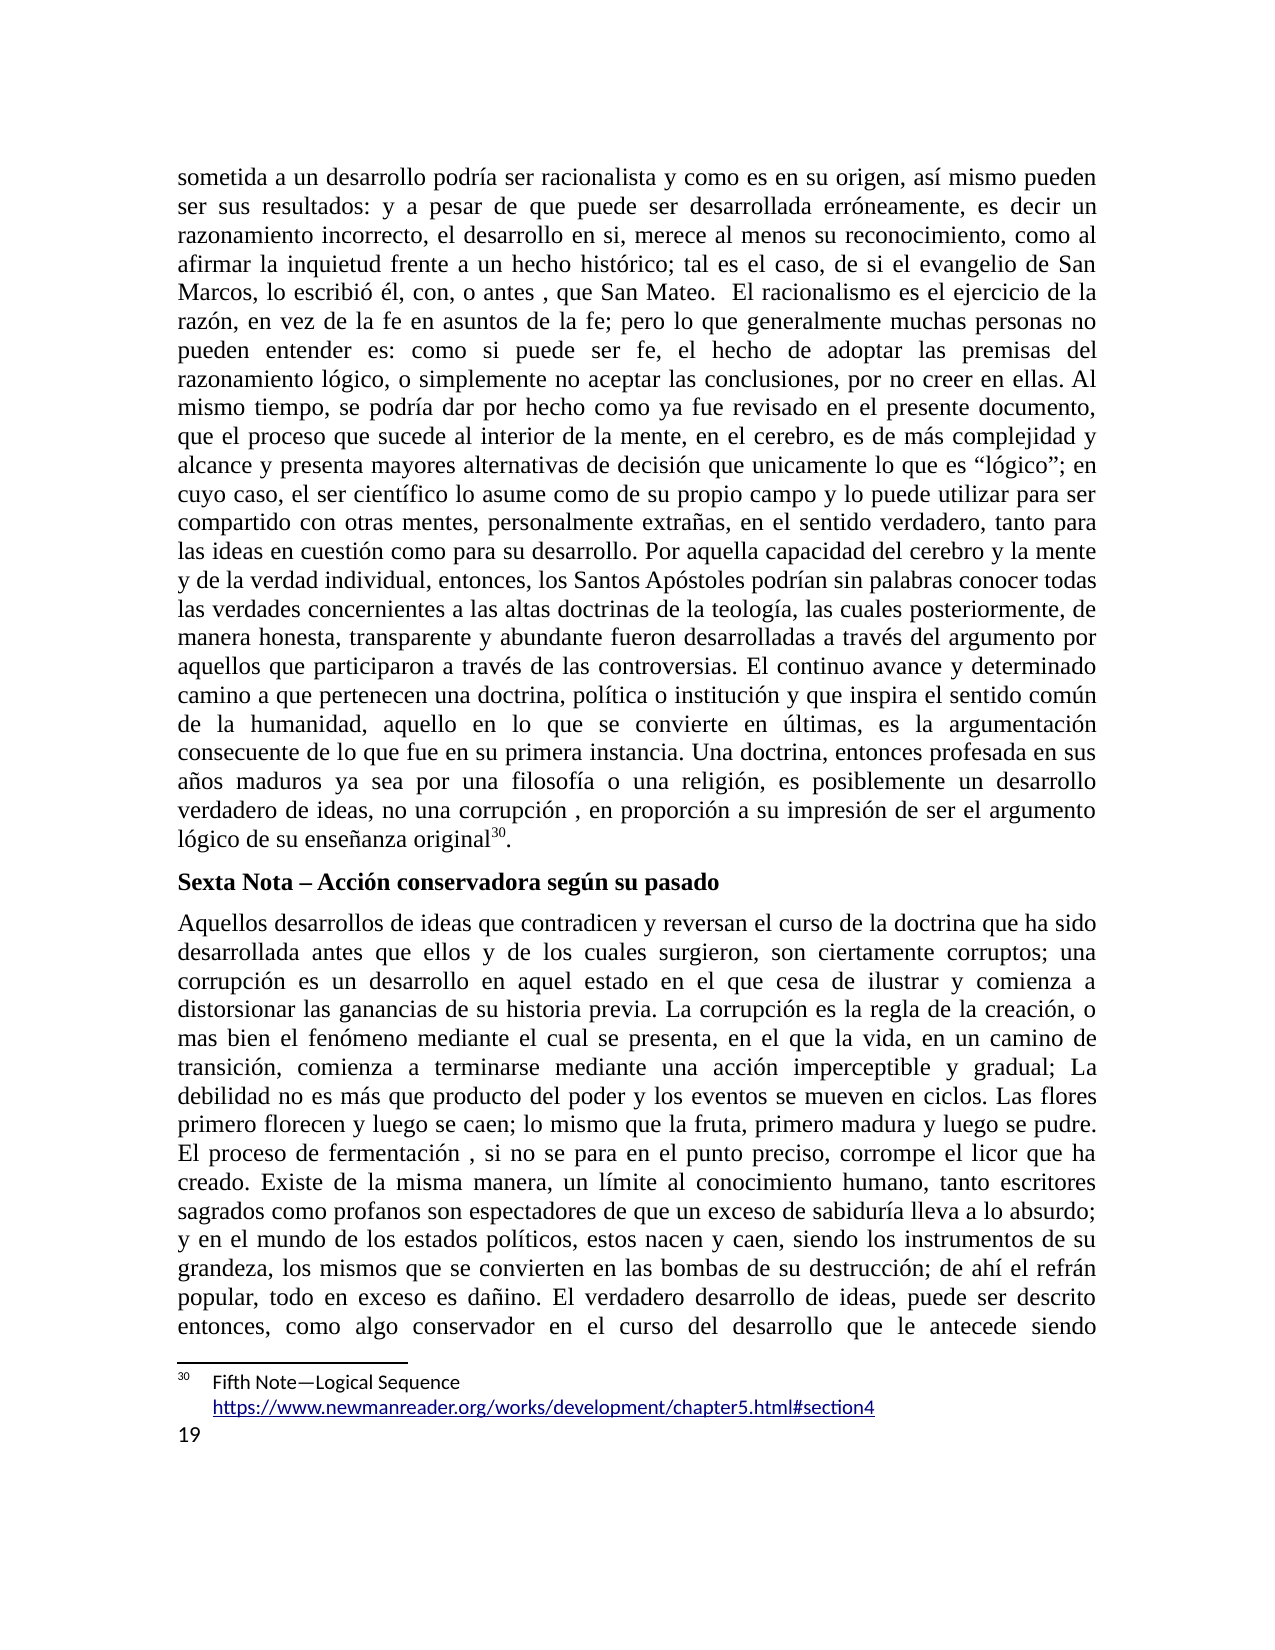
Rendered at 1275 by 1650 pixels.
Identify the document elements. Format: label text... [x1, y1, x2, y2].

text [177, 162, 1098, 852]
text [177, 908, 1098, 1339]
subtitle Sexta Nota – Acción conservadora según su pasado [177, 867, 1098, 896]
